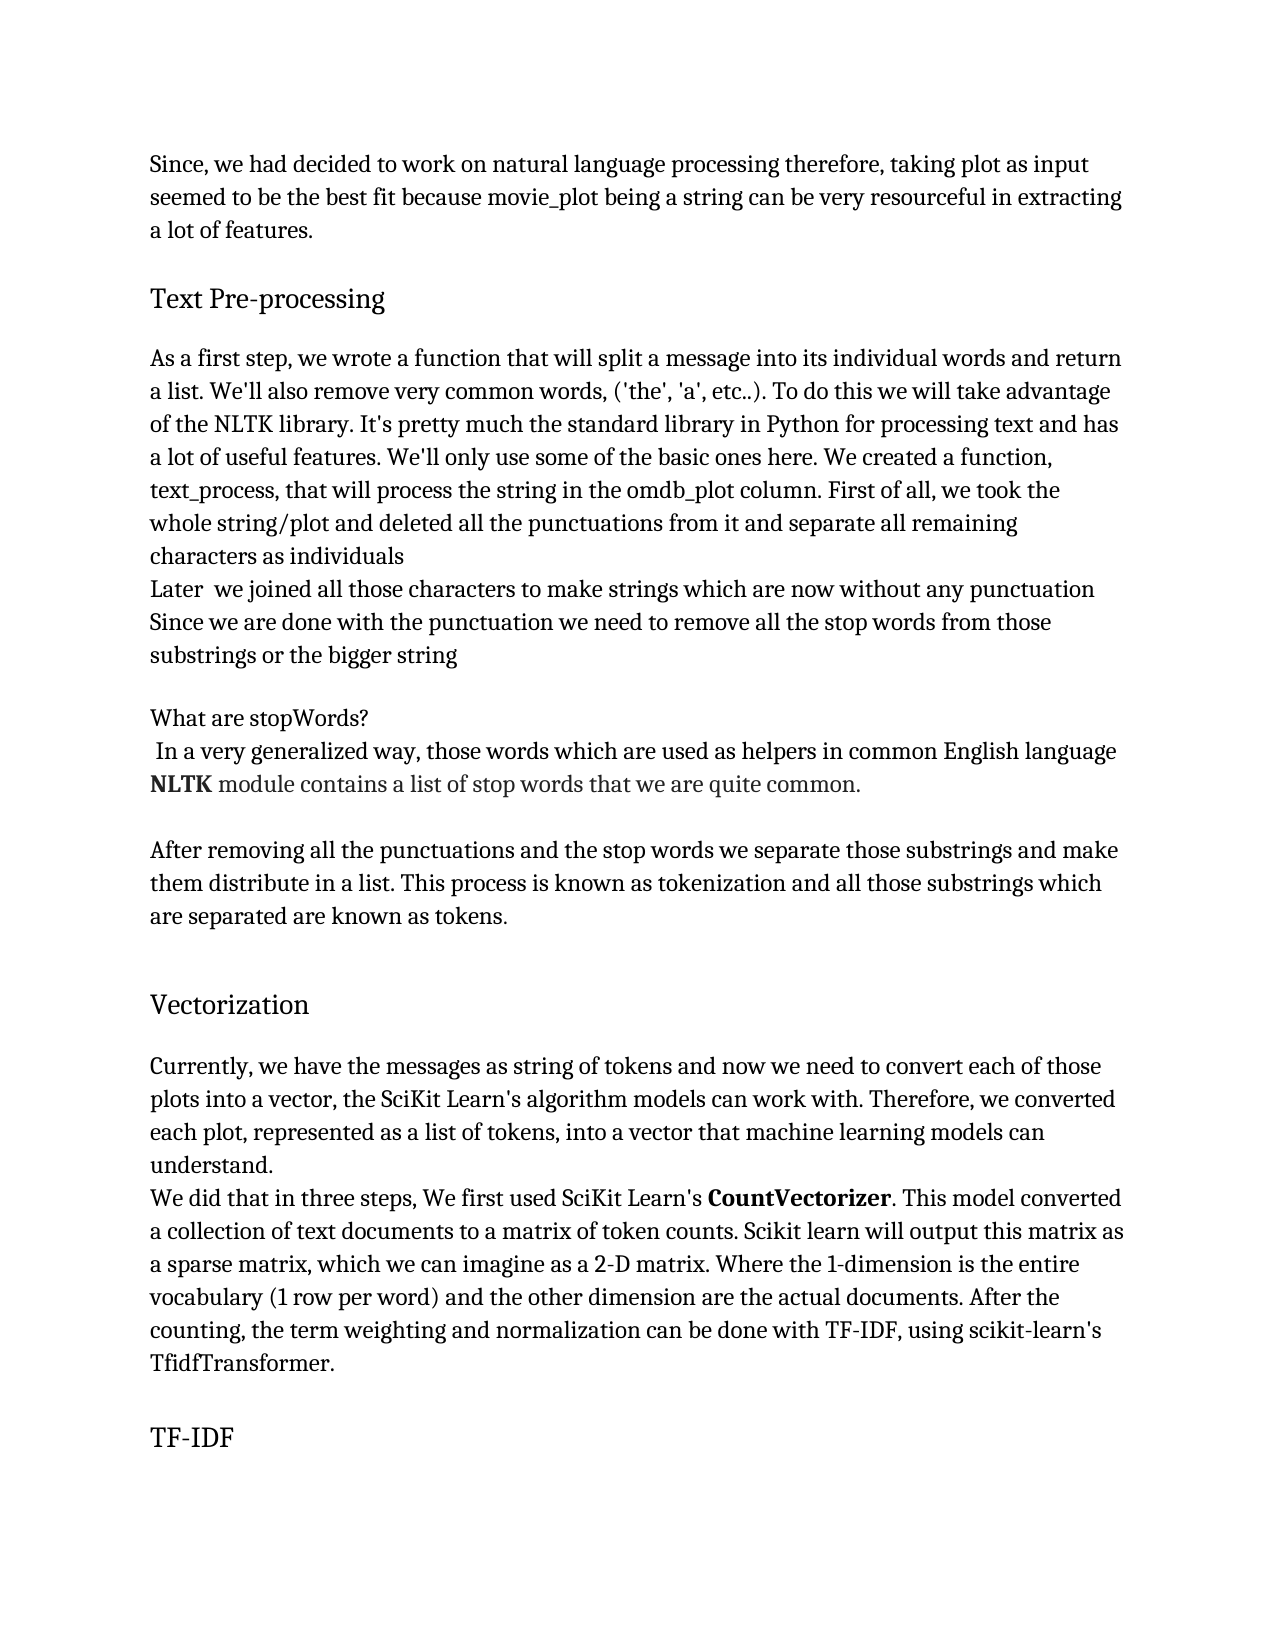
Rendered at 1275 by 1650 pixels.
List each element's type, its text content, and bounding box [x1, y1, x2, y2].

text As a first step, we wrote a function that will split a message into its individual words and return a list. We'll also remove very common words, ('the', 'a', etc..). To do this we will take advantage of the NLTK library. It's pretty much the standard library in Python for processing text and has a lot of useful features. We'll only use some of the basic ones here. We created a function, text_process, that will process the string in the omdb_plot column. First of all, we took the whole string/plot and deleted all the punctuations from it and separate all remaining characters as individuals [150, 343, 1125, 570]
text Text Pre-processing [150, 282, 1125, 316]
text What are stopWords? [150, 704, 1125, 733]
subtitle Vectorization [150, 988, 1125, 1022]
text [150, 150, 1125, 245]
text Currently, we have the messages as string of tokens and now we need to convert each of those plots into a vector, the SciKit Learn's algorithm models can work with. Therefore, we converted each plot, represented as a list of tokens, into a vector that machine learning models can understand. [150, 1052, 1125, 1180]
text Later we joined all those characters to make strings which are now without any punctuation [150, 575, 1125, 603]
text TF-IDF [150, 1421, 1125, 1454]
text Since we are done with the punctuation we need to remove all the stop words from those substrings or the bigger string [150, 608, 1125, 669]
text We did that in three steps, We first used SciKit Learn's CountVectorizer. This model converted a collection of text documents to a matrix of token counts. Scikit learn will output this matrix as a sparse matrix, which we can imagine as a 2-D matrix. Where the 1-dimension is the entire vocabulary (1 row per word) and the other dimension are the actual documents. After the counting, the term weighting and normalization can be done with TF-IDF, using scikit-learn's TfidfTransformer. [150, 1184, 1125, 1378]
text After removing all the punctuations and the stop words we separate those substrings and make them distribute in a list. This process is known as tokenization and all those substrings which are separated are known as tokens. [150, 836, 1125, 931]
text In a very generalized way, those words which are used as helpers in common English language NLTK module contains a list of stop words that we are quite common. [150, 737, 1125, 799]
